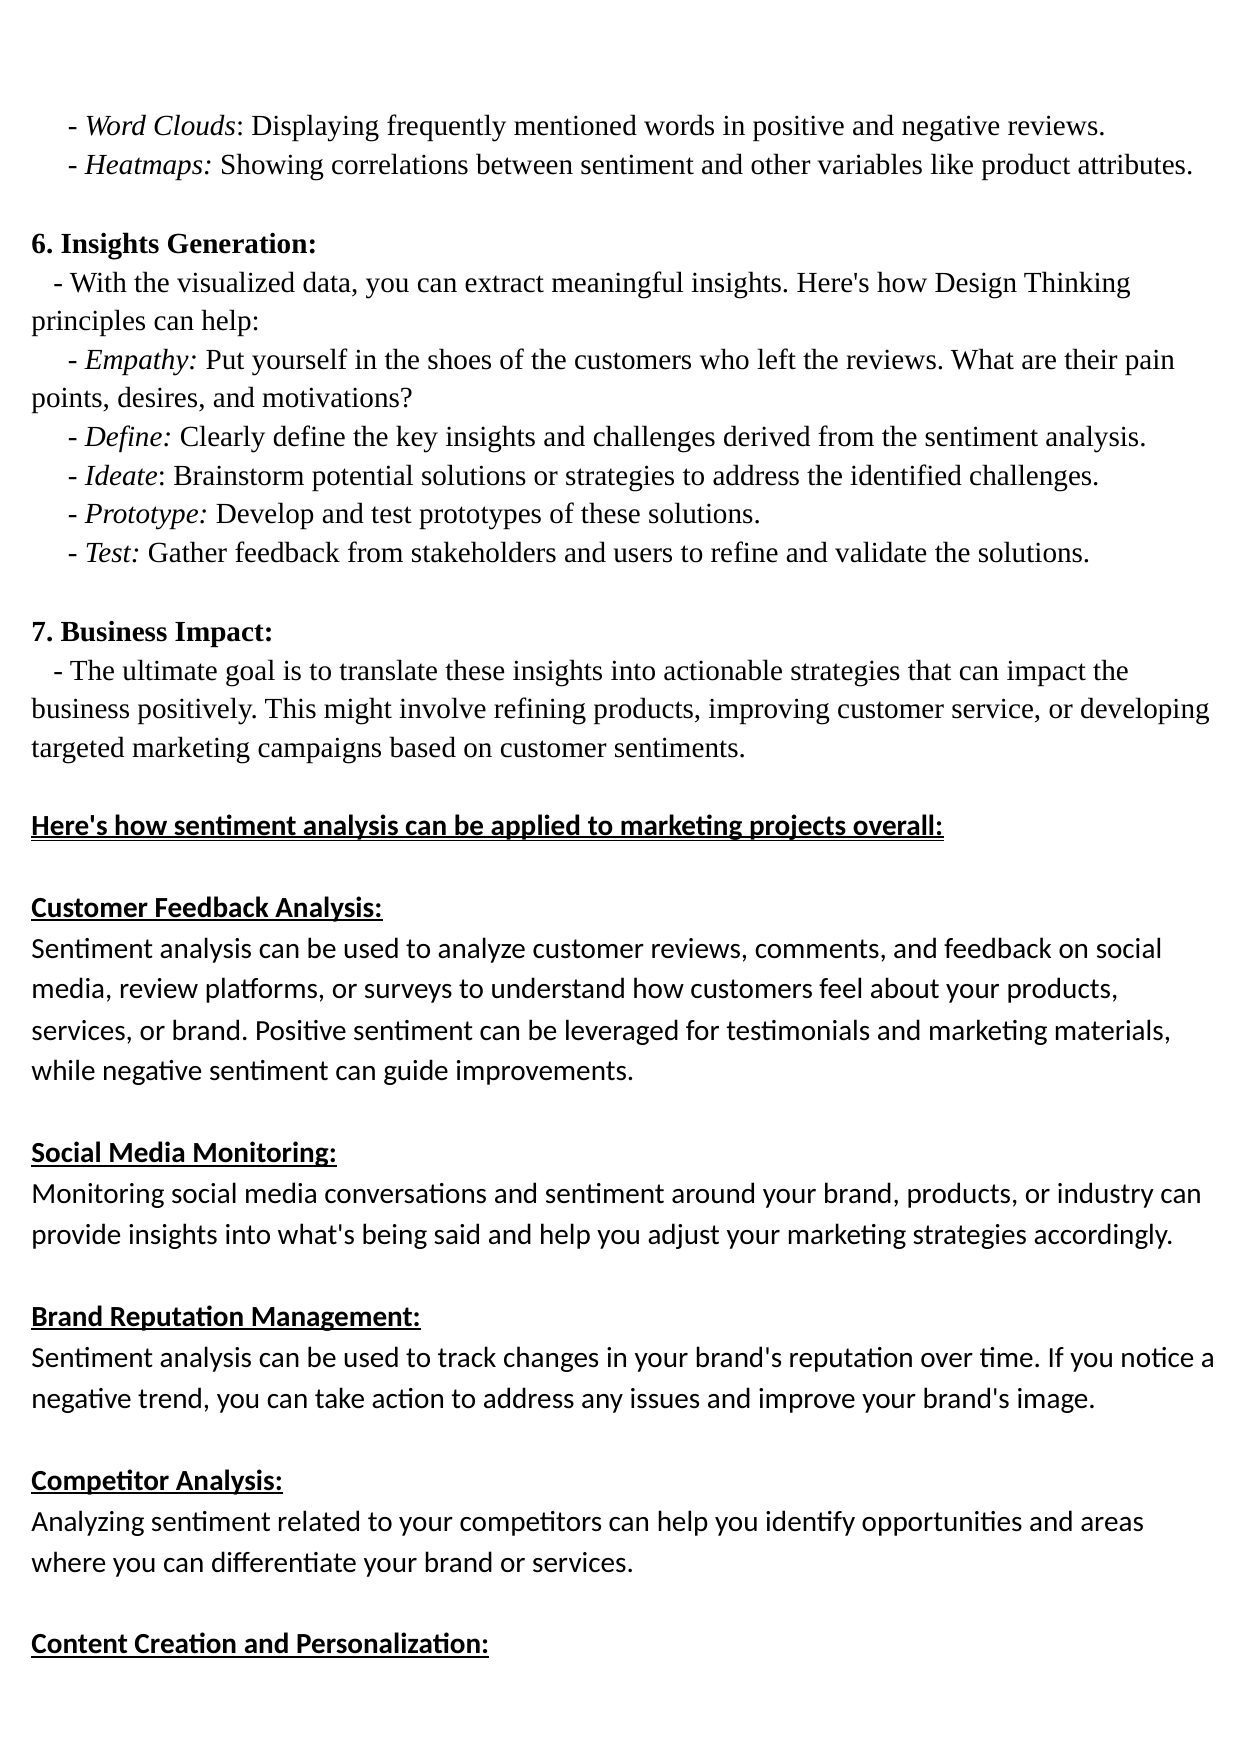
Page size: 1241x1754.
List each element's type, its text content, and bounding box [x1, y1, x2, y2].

text - Word Clouds: Displaying frequently mentioned words in positive and negative reviews. [31, 108, 1217, 142]
text Customer Feedback Analysis: [31, 889, 1217, 924]
text - Test: Gather feedback from stakeholders and users to refine and validate the solutions. [31, 535, 1217, 568]
text Brand Reputation Management: [31, 1298, 1217, 1334]
text Social Media Monitoring: [31, 1134, 1217, 1170]
text Content Creation and Personalization: [31, 1626, 1217, 1661]
text 7. Business Impact: [31, 614, 1217, 648]
text - With the visualized data, you can extract meaningful insights. Here's how Design Thinking principles can help: [31, 265, 1217, 337]
text Sentiment analysis can be used to track changes in your brand's reputation over time. If you notice a negative trend, you can take action to address any issues and improve your brand's image. [31, 1339, 1217, 1416]
text - Heatmaps: Showing correlations between sentiment and other variables like product attributes. [31, 147, 1217, 180]
text Monitoring social media conversations and sentiment around your brand, products, or industry can provide insights into what's being said and help you adjust your marketing strategies accordingly. [31, 1175, 1217, 1252]
text - Ideate: Brainstorm potential solutions or strategies to address the identified challenges. [31, 458, 1217, 491]
text - Empathy: Put yourself in the shoes of the customers who left the reviews. What are their pain points, desires, and motivations? [31, 342, 1217, 414]
text - Define: Clearly define the key insights and challenges derived from the sentiment analysis. [31, 419, 1217, 453]
text Competitor Analysis: [31, 1462, 1217, 1497]
text Here's how sentiment analysis can be applied to marketing projects overall: [31, 807, 1217, 842]
text - The ultimate goal is to translate these insights into actionable strategies that can impact the business positively. This might involve refining products, improving customer service, or developing targeted marketing campaigns based on customer sentiments. [31, 653, 1217, 763]
text 6. Insights Generation: [31, 226, 1217, 260]
text Sentiment analysis can be used to analyze customer reviews, comments, and feedback on social media, review platforms, or surveys to understand how customers feel about your products, services, or brand. Positive sentiment can be leveraged for testimonials and marketing materials, while negative sentiment can guide improvements. [31, 930, 1217, 1088]
text - Prototype: Develop and test prototypes of these solutions. [31, 496, 1217, 530]
text Analyzing sentiment related to your competitors can help you identify opportunities and areas where you can differentiate your brand or services. [31, 1503, 1217, 1579]
